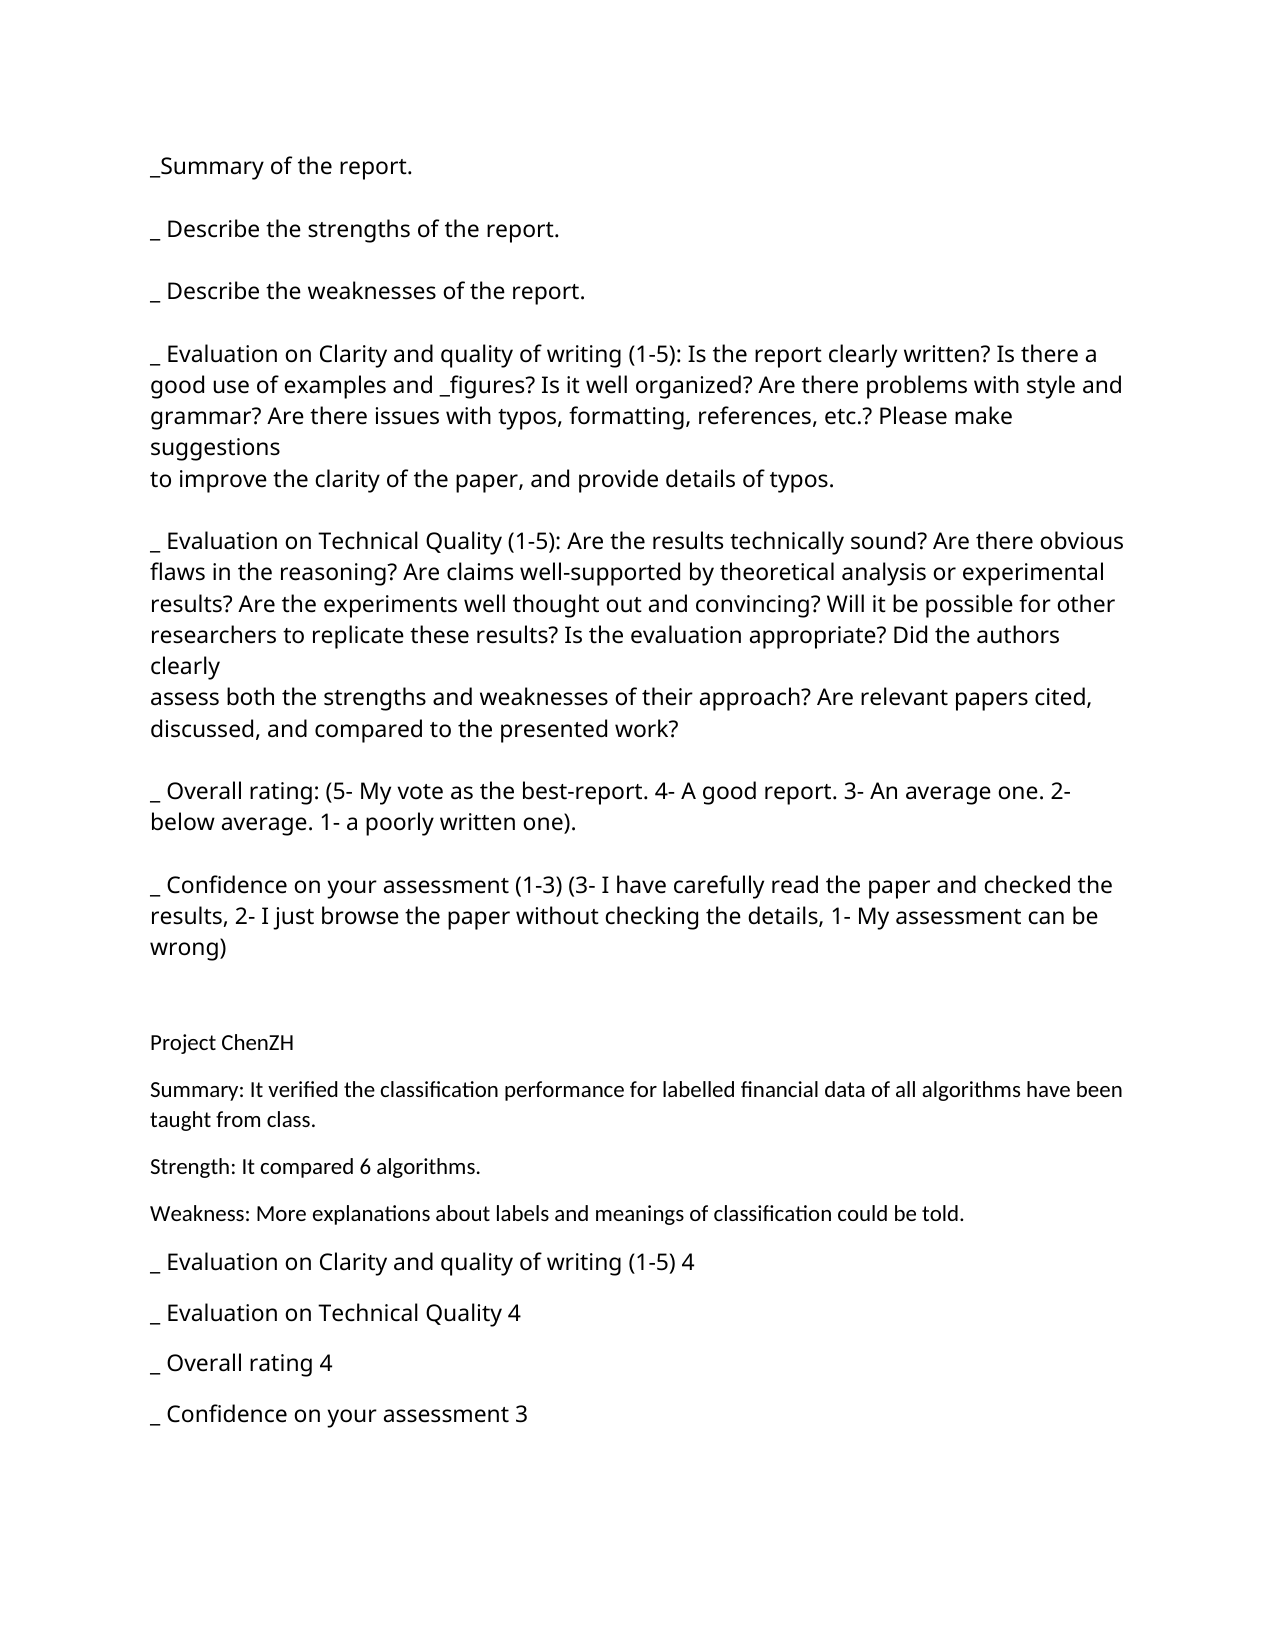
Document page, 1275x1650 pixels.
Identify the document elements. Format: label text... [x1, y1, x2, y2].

text results, 2- I just browse the paper without checking the details, 1- My assessment can be [150, 900, 1125, 931]
text researchers to replicate these results? Is the evaluation appropriate? Did the authors clearly [150, 619, 1125, 681]
text _ Evaluation on Clarity and quality of writing (1-5): Is the report clearly written? Is there a [150, 337, 1125, 369]
text flaws in the reasoning? Are claims well-supported by theoretical analysis or experimental [150, 556, 1125, 587]
text _ Describe the strengths of the report. [150, 212, 1125, 244]
text _ Evaluation on Technical Quality (1-5): Are the results technically sound? Are there obvious [150, 525, 1125, 556]
text _Summary of the report. [150, 150, 1125, 181]
text below average. 1- a poorly written one). [150, 806, 1125, 837]
text Project ChenZH [150, 1028, 1125, 1057]
text _ Evaluation on Technical Quality 4 [150, 1297, 1125, 1328]
text results? Are the experiments well thought out and convincing? Will it be possible for other [150, 587, 1125, 619]
text Strength: It compared 6 algorithms. [150, 1152, 1125, 1181]
text grammar? Are there issues with typos, formatting, references, etc.? Please make suggestions [150, 400, 1125, 462]
text discussed, and compared to the presented work? [150, 712, 1125, 744]
text to improve the clarity of the paper, and provide details of typos. [150, 462, 1125, 494]
text wrong) [150, 931, 1125, 962]
text _ Overall rating: (5- My vote as the best-report. 4- A good report. 3- An average one. 2- [150, 775, 1125, 806]
text assess both the strengths and weaknesses of their approach? Are relevant papers cited, [150, 681, 1125, 712]
text _ Overall rating 4 [150, 1347, 1125, 1378]
text Weakness: More explanations about labels and meanings of classification could be told. [150, 1199, 1125, 1227]
text _ Describe the weaknesses of the report. [150, 275, 1125, 306]
text _ Evaluation on Clarity and quality of writing (1-5) 4 [150, 1246, 1125, 1277]
text good use of examples and _figures? Is it well organized? Are there problems with style and [150, 369, 1125, 400]
text Summary: It verified the classification performance for labelled financial data of all algorithms have been taught from class. [150, 1075, 1125, 1134]
text _ Confidence on your assessment 3 [150, 1397, 1125, 1429]
text _ Confidence on your assessment (1-3) (3- I have carefully read the paper and checked the [150, 869, 1125, 900]
